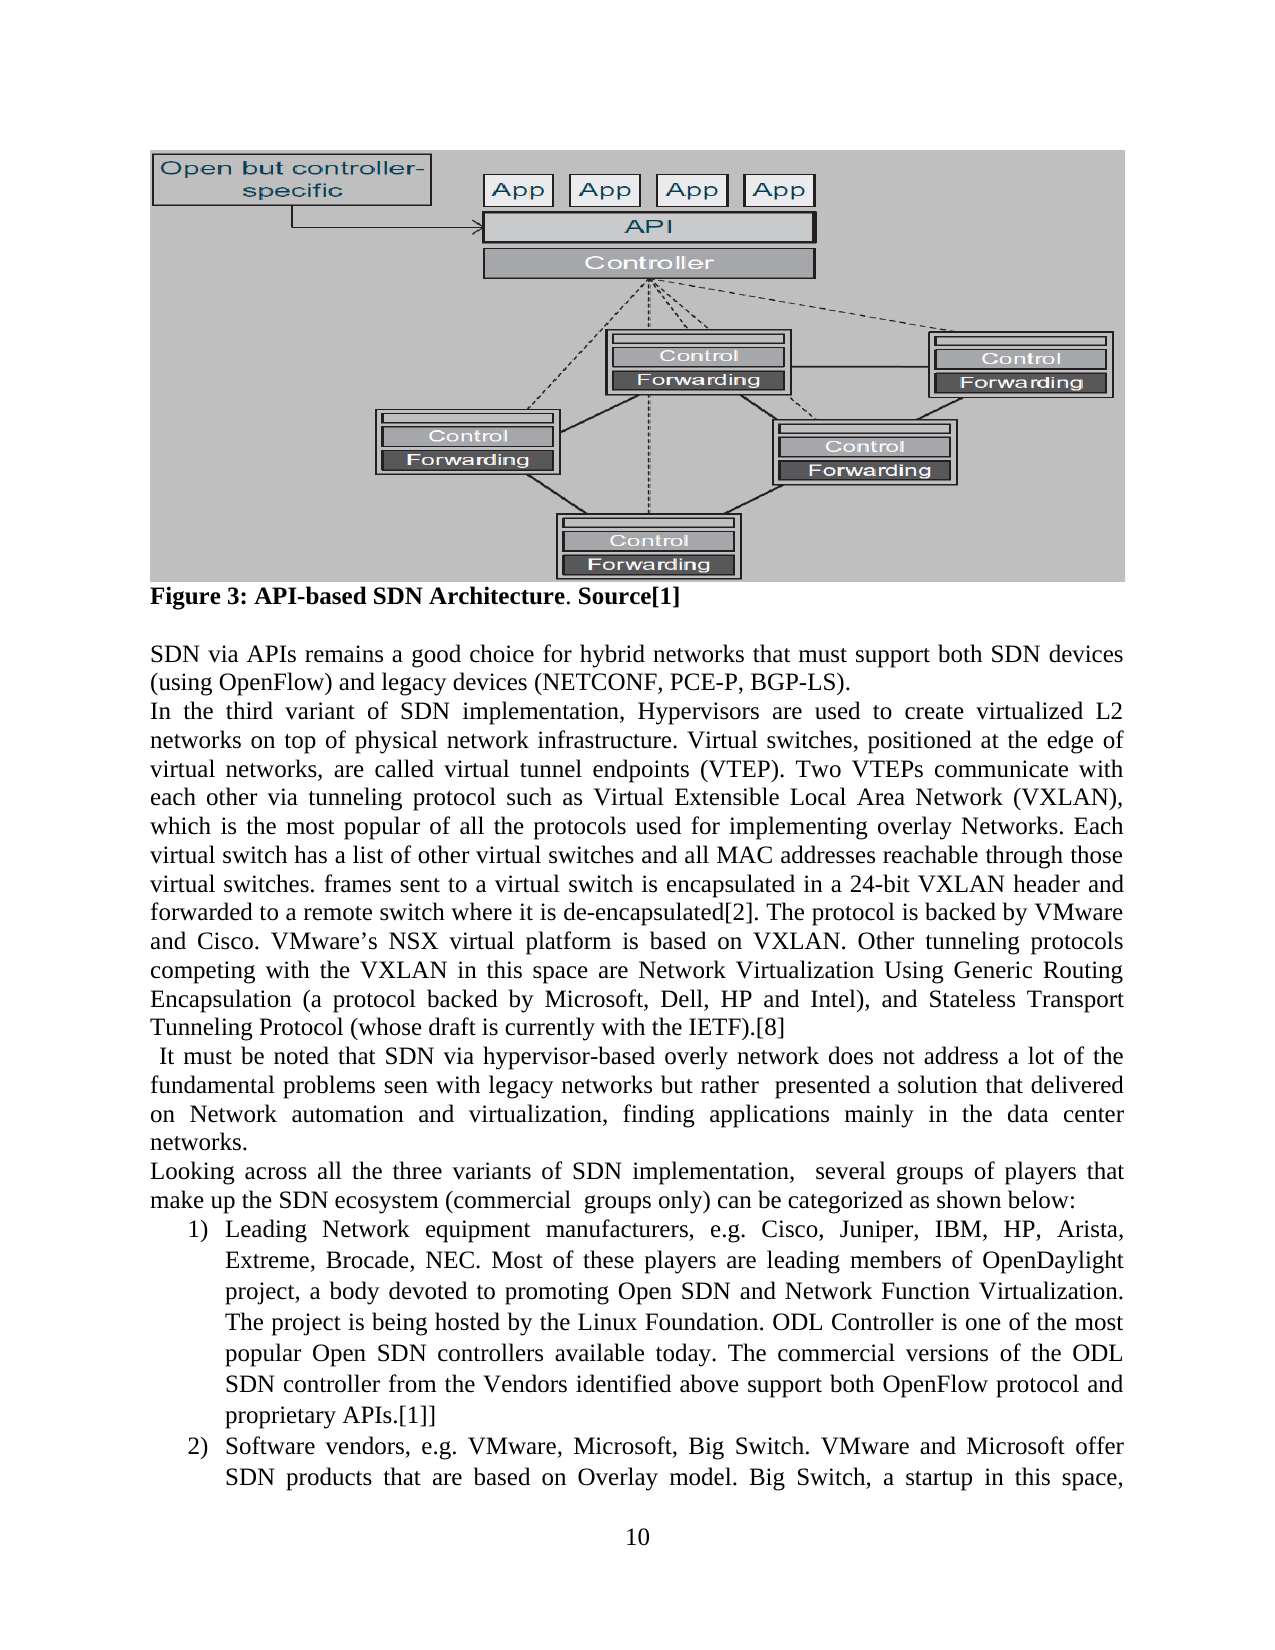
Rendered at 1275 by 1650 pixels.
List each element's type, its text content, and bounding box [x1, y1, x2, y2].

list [187, 1431, 1125, 1491]
list Leading Network equipment manufacturers, e.g. Cisco, Juniper, IBM, HP, Arista, Extreme, Brocade, NEC. Most of these players are leading members of OpenDaylight project, a body devoted to promoting Open SDN and Network Function Virtualization. The project is being hosted by the Linux Foundation. ODL Controller is one of the most popular Open SDN controllers available today. The commercial versions of the ODL SDN controller from the Vendors identified above support both OpenFlow protocol and proprietary APIs.[1]] [187, 1214, 1125, 1429]
text Figure 3: API-based SDN Architecture. Source[1] [150, 582, 1125, 610]
text In the third variant of SDN implementation, Hypervisors are used to create virtualized L2 networks on top of physical network infrastructure. Virtual switches, positioned at the edge of virtual networks, are called virtual tunnel endpoints (VTEP). Two VTEPs communicate with each other via tunneling protocol such as Virtual Extensible Local Area Network (VXLAN), which is the most popular of all the protocols used for implementing overlay Networks. Each virtual switch has a list of other virtual switches and all MAC addresses reachable through those virtual switches. frames sent to a virtual switch is encapsulated in a 24-bit VXLAN header and forwarded to a remote switch where it is de-encapsulated[2]. The protocol is backed by VMware and Cisco. VMware’s NSX virtual platform is based on VXLAN. Other tunneling protocols competing with the VXLAN in this space are Network Virtualization Using Generic Routing Encapsulation (a protocol backed by Microsoft, Dell, HP and Intel), and Stateless Transport Tunneling Protocol (whose draft is currently with the IETF).[8] [150, 696, 1125, 1041]
text Looking across all the three variants of SDN implementation, several groups of players that make up the SDN ecosystem (commercial groups only) can be categorized as shown below: [150, 1156, 1125, 1214]
text SDN via APIs remains a good choice for hybrid networks that must support both SDN devices (using OpenFlow) and legacy devices (NETCONF, PCE-P, BGP-LS). [150, 639, 1125, 696]
text It must be noted that SDN via hypervisor-based overly network does not address a lot of the fundamental problems seen with legacy networks but rather presented a solution that delivered on Network automation and virtualization, finding applications mainly in the data center networks. [150, 1041, 1125, 1156]
picture [150, 150, 1125, 582]
